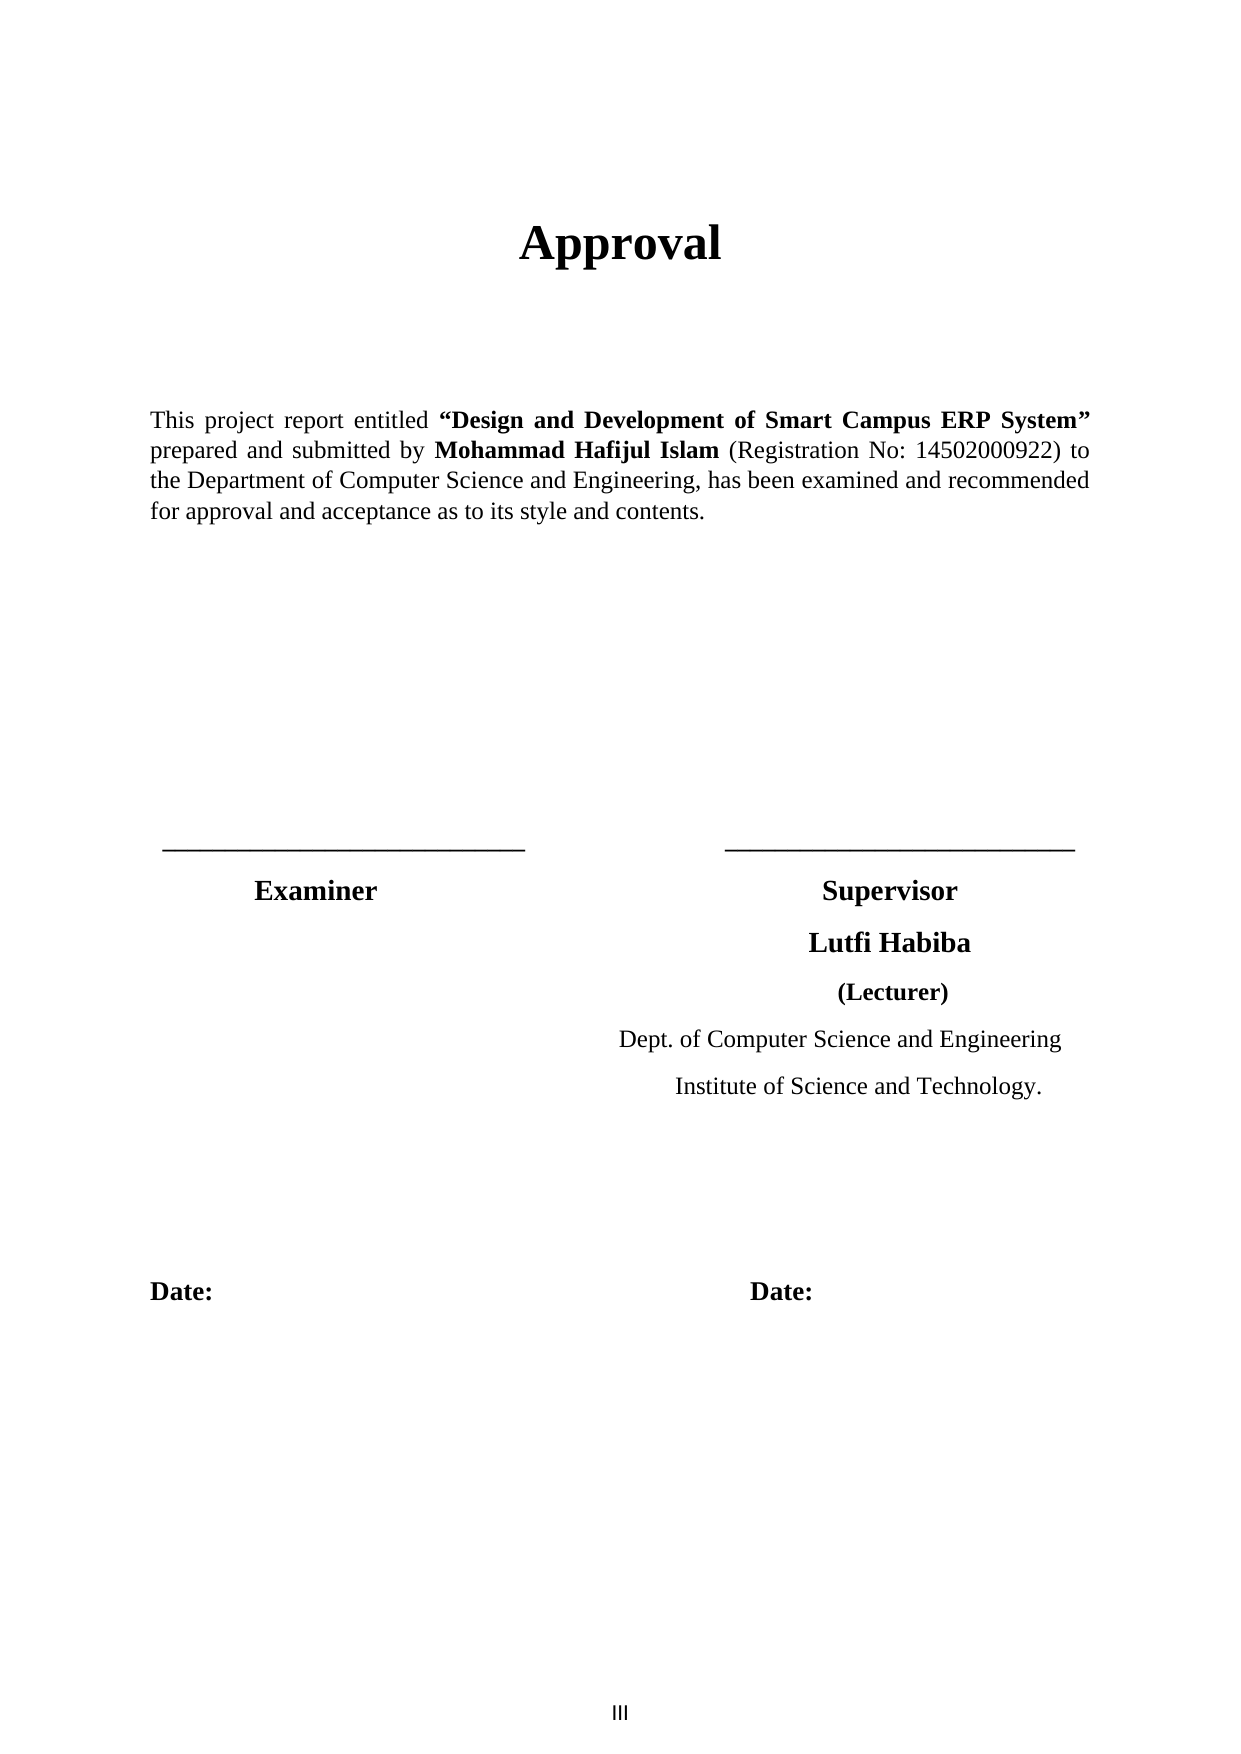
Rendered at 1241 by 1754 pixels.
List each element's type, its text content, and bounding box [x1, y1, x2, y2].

text Date: Date: [150, 1274, 1090, 1306]
text (Lecturer) [750, 977, 1090, 1006]
text Approval [150, 213, 1090, 270]
text Dept. of Computer Science and Engineering [600, 1024, 1090, 1053]
text This project report entitled “Design and Development of Smart Campus ERP System” prepared and submitted by Mohammad Hafijul Islam (Registration No: 14502000922) to the Department of Computer Science and Engineering, has been examined and recommended for approval and acceptance as to its style and contents. [150, 405, 1090, 525]
text Lutfi Habiba [750, 925, 1090, 958]
text Examiner Supervisor [225, 873, 1090, 906]
text _____________________________ ____________________________ [150, 826, 1090, 854]
text Institute of Science and Technology. [600, 1071, 1090, 1100]
